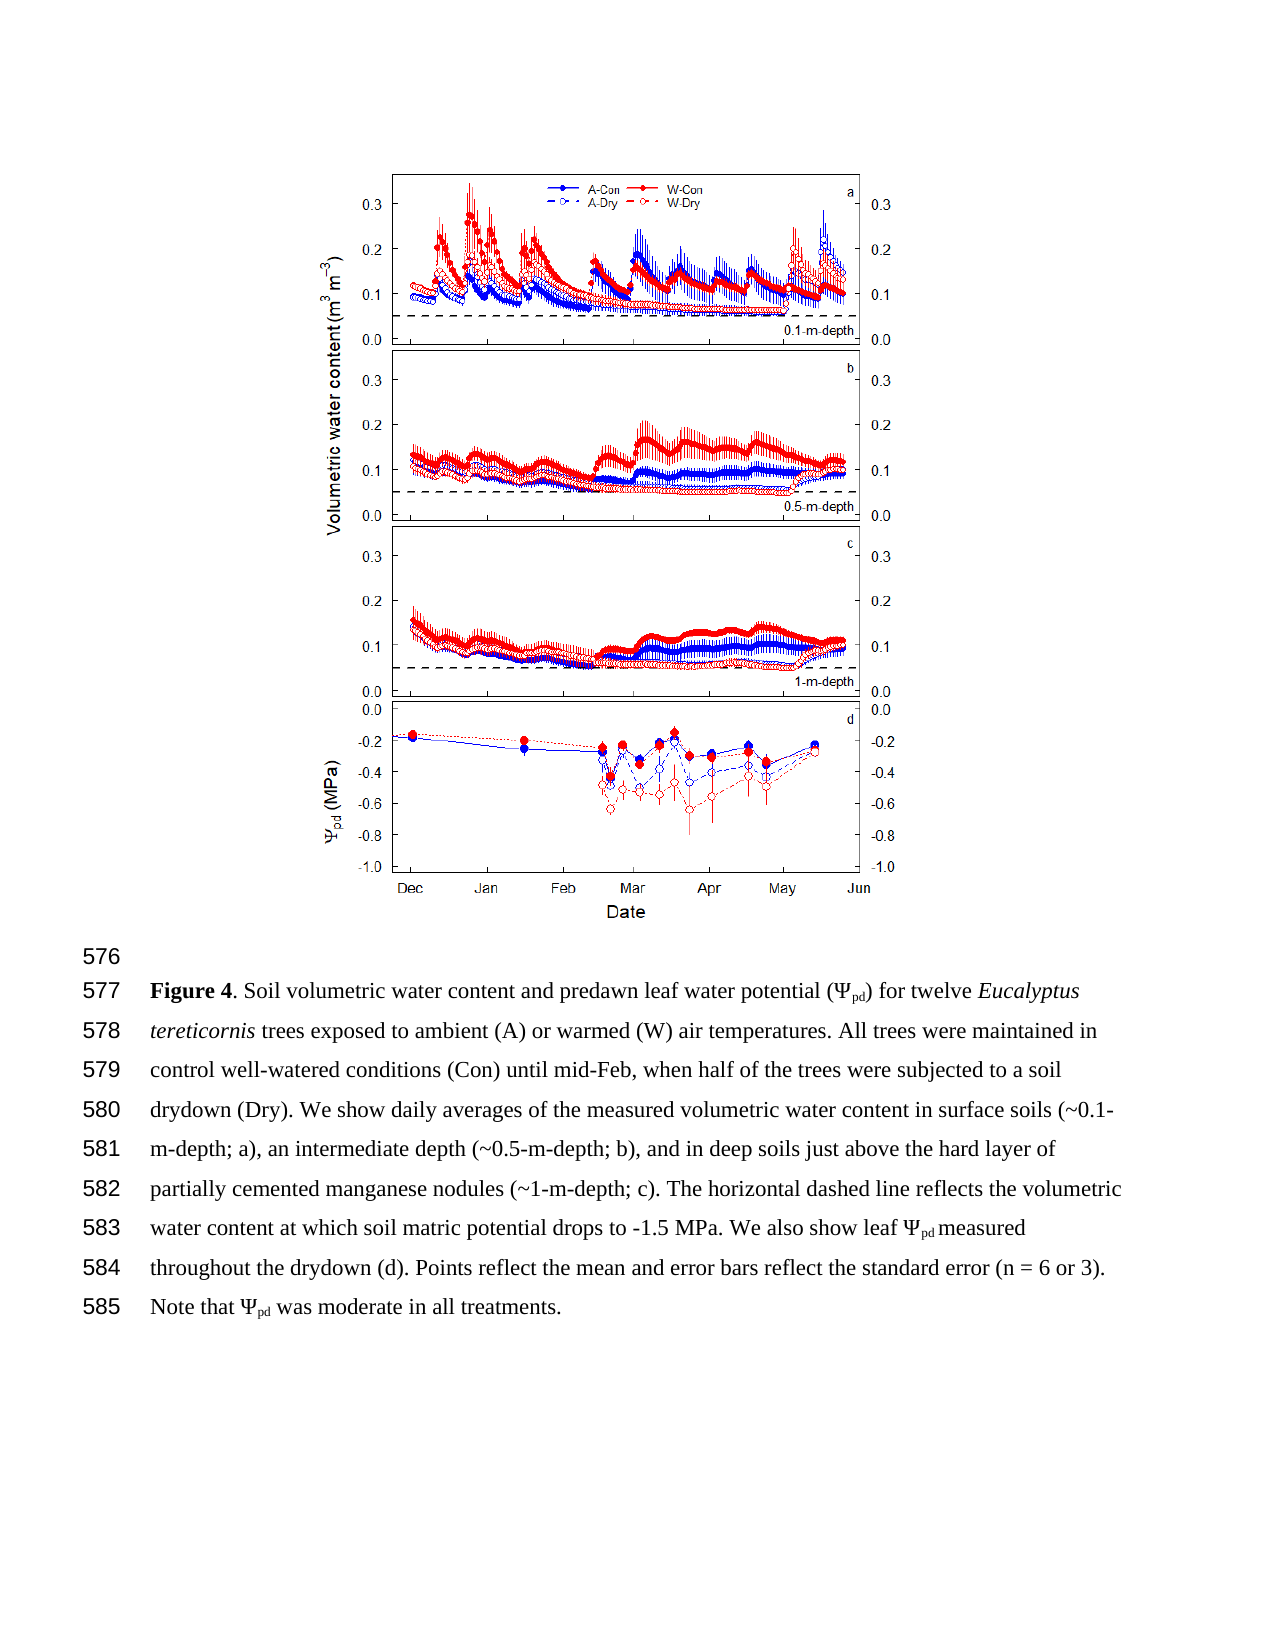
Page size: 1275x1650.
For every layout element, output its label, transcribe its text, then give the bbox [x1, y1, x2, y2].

picture [311, 150, 964, 965]
text Figure 4. Soil volumetric water content and predawn leaf water potential (Ψpd) for twelve Eucalyptus tereticornis trees exposed to ambient (A) or warmed (W) air temperatures. All trees were maintained in control well-watered conditions (Con) until mid-Feb, when half of the trees were subjected to a soil drydown (Dry). We show daily averages of the measured volumetric water content in surface soils (~0.1-m-depth; a), an intermediate depth (~0.5-m-depth; b), and in deep soils just above the hard layer of partially cemented manganese nodules (~1-m-depth; c). The horizontal dashed line reflects the volumetric water content at which soil matric potential drops to -1.5 MPa. We also show leaf Ψpd measured throughout the drydown (d). Points reflect the mean and error bars reflect the standard error (n = 6 or 3). Note that Ψpd was moderate in all treatments. [150, 978, 1125, 1320]
